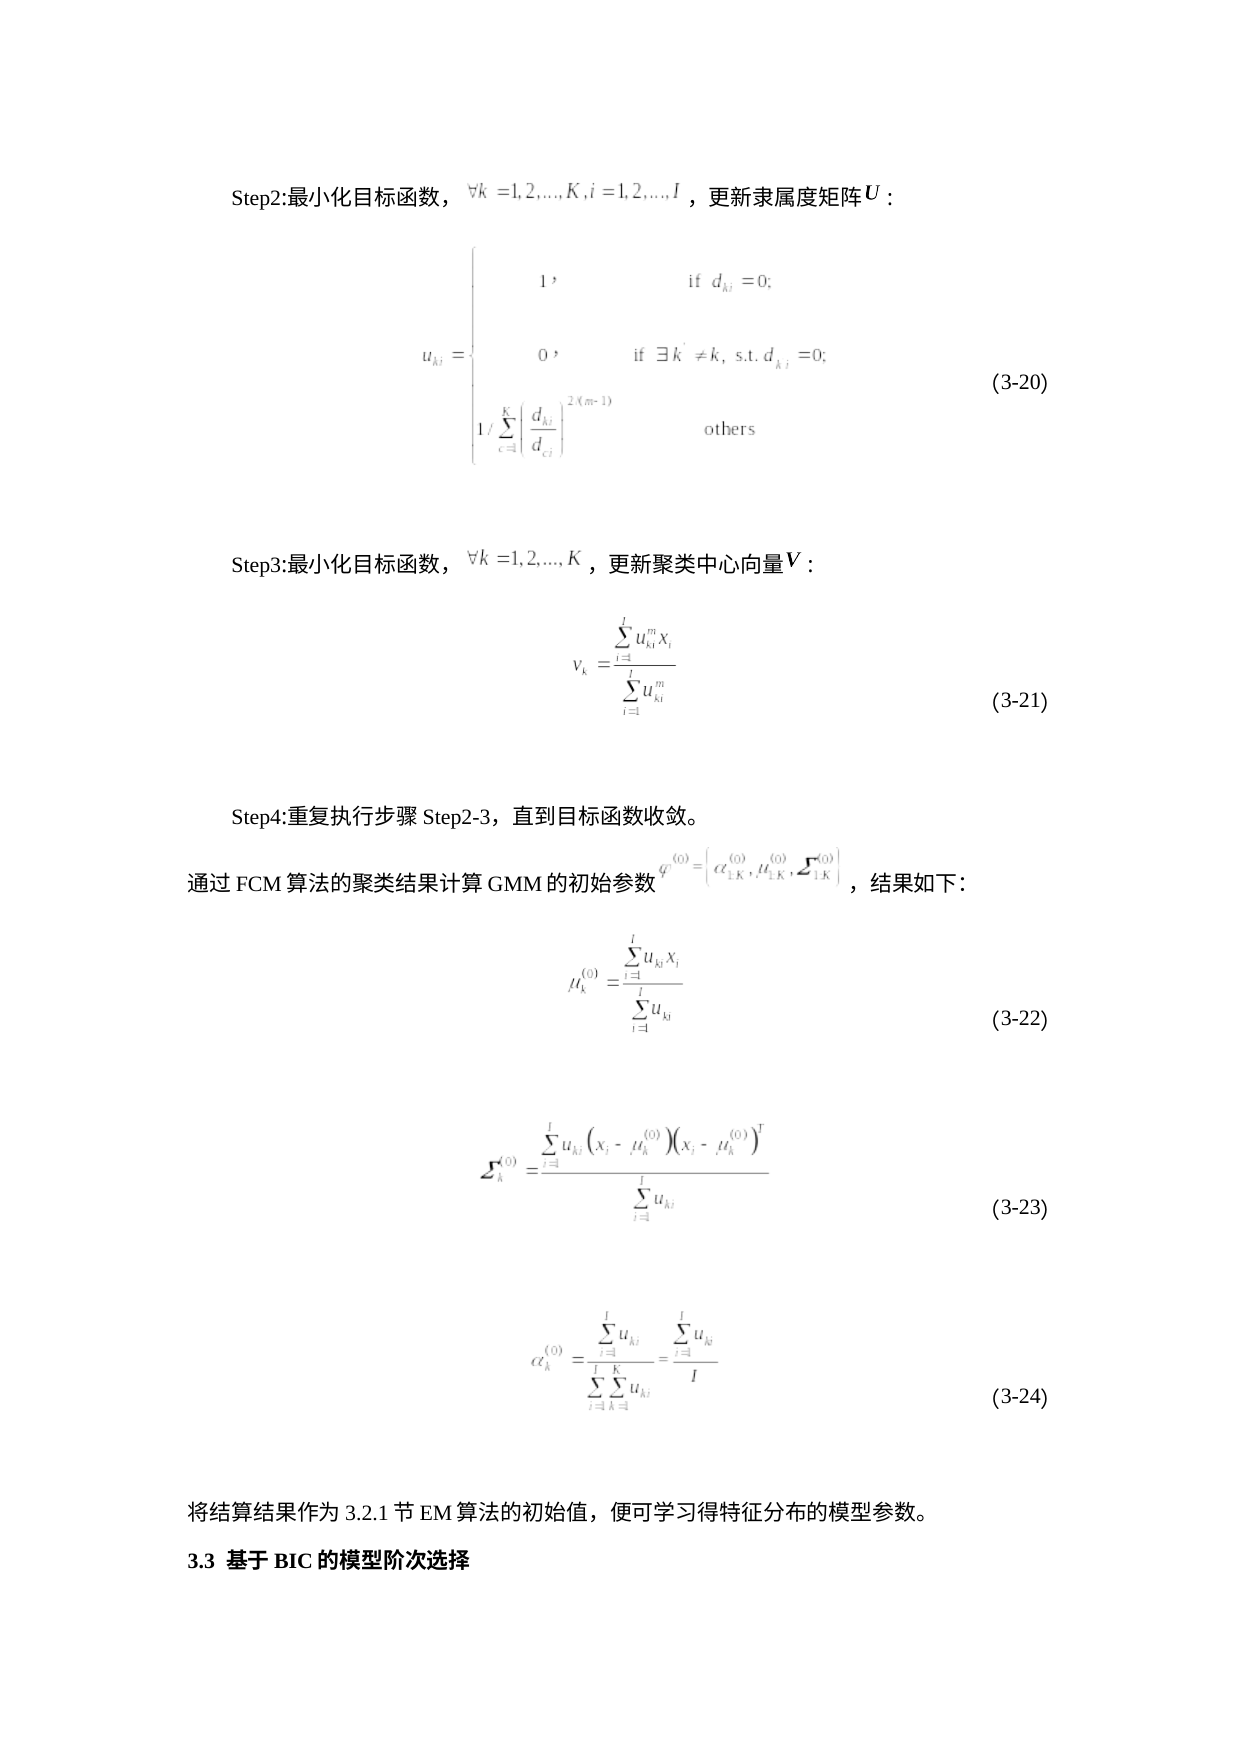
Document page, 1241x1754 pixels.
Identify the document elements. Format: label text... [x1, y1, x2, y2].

text 通过FCM算法的聚类结果计算GMM的初始参数，结果如下： [187, 847, 1053, 912]
text （3-21） [187, 610, 1053, 772]
text （3-23） [187, 1117, 1053, 1279]
text 3.3 基于BIC的模型阶次选择 [187, 1543, 1053, 1575]
text 将结算结果作为3.2.1节EM算法的初始值，便可学习得特征分布的模型参数。 [187, 1494, 1053, 1527]
text Step2:最小化目标函数，，更新隶属度矩阵: [187, 162, 1053, 227]
text （3-22） [187, 928, 1053, 1091]
text （3-20） [187, 243, 1053, 503]
text （3-24） [187, 1306, 1053, 1468]
text Step4:重复执行步骤Step2-3，直到目标函数收敛。 [187, 799, 1053, 831]
text Step3:最小化目标函数，，更新聚类中心向量: [187, 529, 1053, 594]
